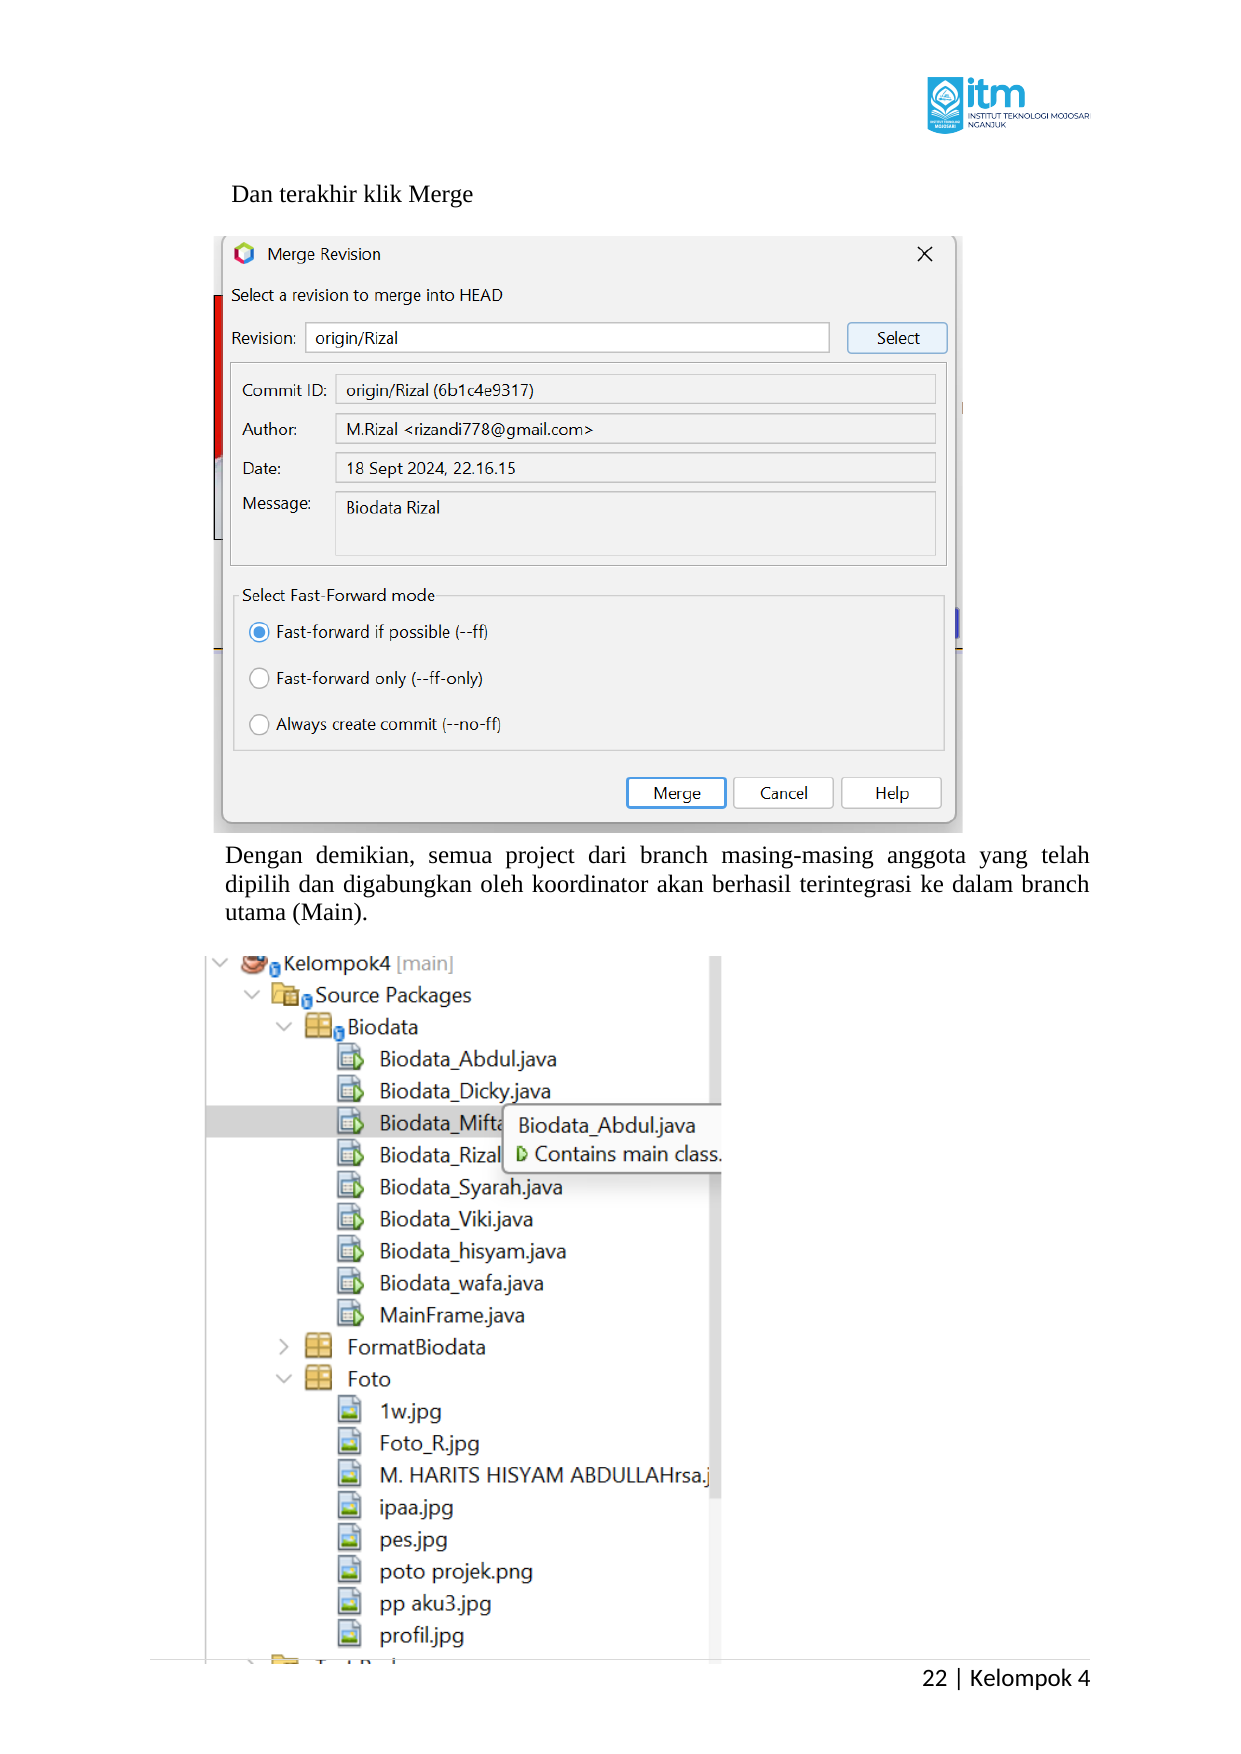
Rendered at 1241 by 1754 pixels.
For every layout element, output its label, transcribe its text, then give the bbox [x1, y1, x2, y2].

text Dengan demikian, semua project dari branch masing-masing anggota yang telah dipilih dan digabungkan oleh koordinator akan berhasil terintegrasi ke dalam branch utama (Main). [225, 840, 1090, 926]
picture [927, 77, 1091, 134]
text Dan terakhir klik Merge [150, 179, 1090, 207]
picture [204, 956, 722, 1659]
picture [213, 236, 963, 833]
picture [204, 1660, 722, 1664]
